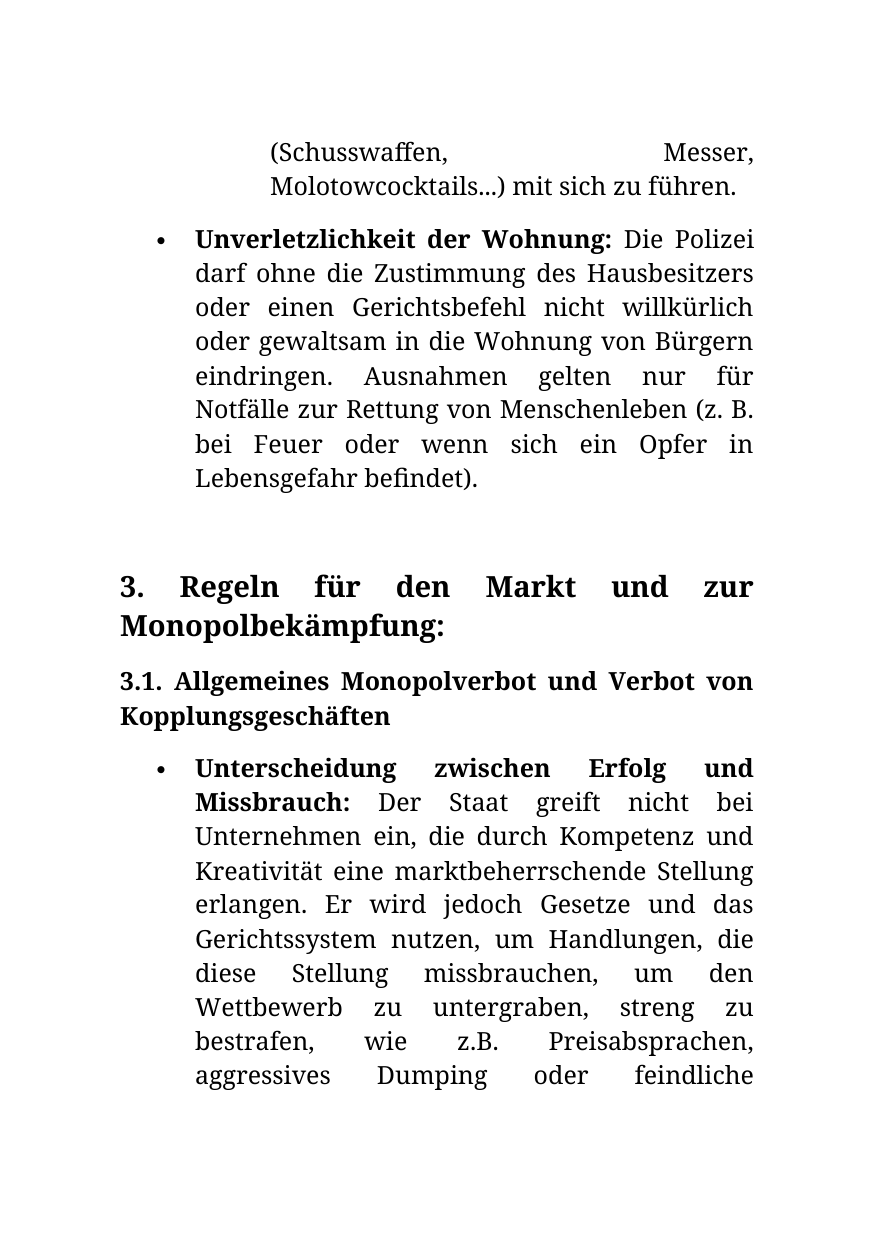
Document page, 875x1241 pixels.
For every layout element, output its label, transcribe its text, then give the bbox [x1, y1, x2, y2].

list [232, 135, 754, 203]
list Unverletzlichkeit der Wohnung: Die Polizei darf ohne die Zustimmung des Hausbesitzers oder einen Gerichtsbefehl nicht willkürlich oder gewaltsam in die Wohnung von Bürgern eindringen. Ausnahmen gelten nur für Notfälle zur Rettung von Menschenleben (z. B. bei Feuer oder wenn sich ein Opfer in Lebensgefahr befindet). [157, 222, 754, 494]
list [157, 751, 754, 1092]
text 3. Regeln für den Markt und zur Monopolbekämpfung: [120, 566, 754, 645]
text 3.1. Allgemeines Monopolverbot und Verbot von Kopplungsgeschäften [120, 664, 754, 732]
